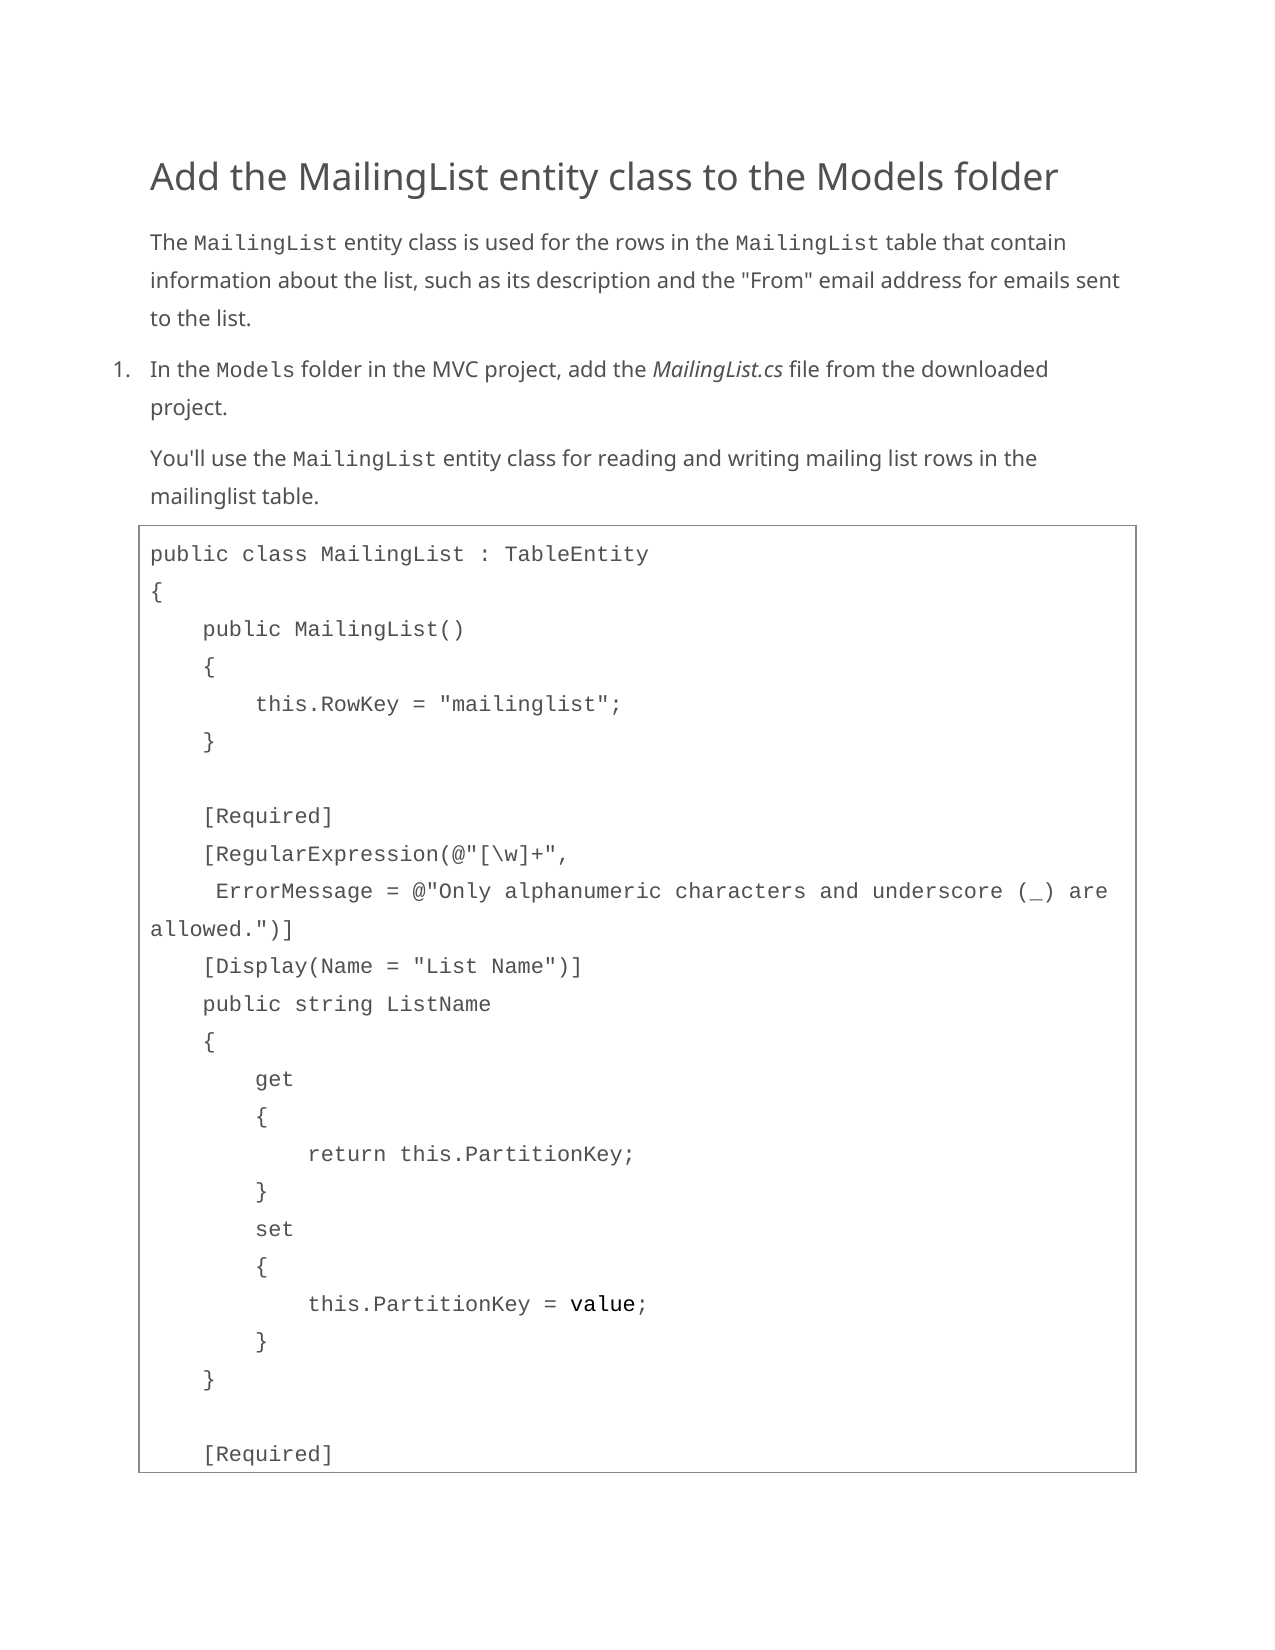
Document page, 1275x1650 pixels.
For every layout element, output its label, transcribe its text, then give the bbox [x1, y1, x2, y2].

text } [150, 1318, 1125, 1355]
text public class MailingList : TableEntity [140, 526, 1135, 568]
text public MailingList() [150, 605, 1125, 643]
text { [150, 1018, 1125, 1055]
text { [150, 568, 1125, 605]
text ErrorMessage = @"Only alphanumeric characters and underscore (_) are allowed.")] [150, 868, 1125, 943]
text } [150, 1355, 1125, 1393]
text return this.PartitionKey; [150, 1130, 1125, 1168]
text [Display(Name = "List Name")] [150, 943, 1125, 980]
list In the Models folder in the MVC project, add the MailingList.cs file from the downloaded project. [112, 346, 1125, 421]
text The MailingList entity class is used for the rows in the MailingList table that contain information about the list, such as its description and the "From" email address for emails sent to the list. [150, 220, 1125, 332]
text public string ListName [150, 980, 1125, 1018]
text } [150, 1168, 1125, 1205]
text set [150, 1205, 1125, 1243]
text { [150, 1093, 1125, 1130]
text this.PartitionKey = value; [150, 1280, 1125, 1318]
text [RegularExpression(@"[\w]+", [150, 830, 1125, 868]
text this.RowKey = "mailinglist"; [150, 680, 1125, 718]
text You'll use the MailingList entity class for reading and writing mailing list rows in the mailinglist table. [150, 435, 1125, 510]
text } [150, 718, 1125, 755]
text get [150, 1055, 1125, 1093]
subtitle Add the MailingList entity class to the Models folder [150, 150, 1125, 201]
text [Required] [140, 1424, 1135, 1472]
text { [150, 643, 1125, 680]
text [Required] [150, 793, 1125, 830]
text { [150, 1243, 1125, 1280]
